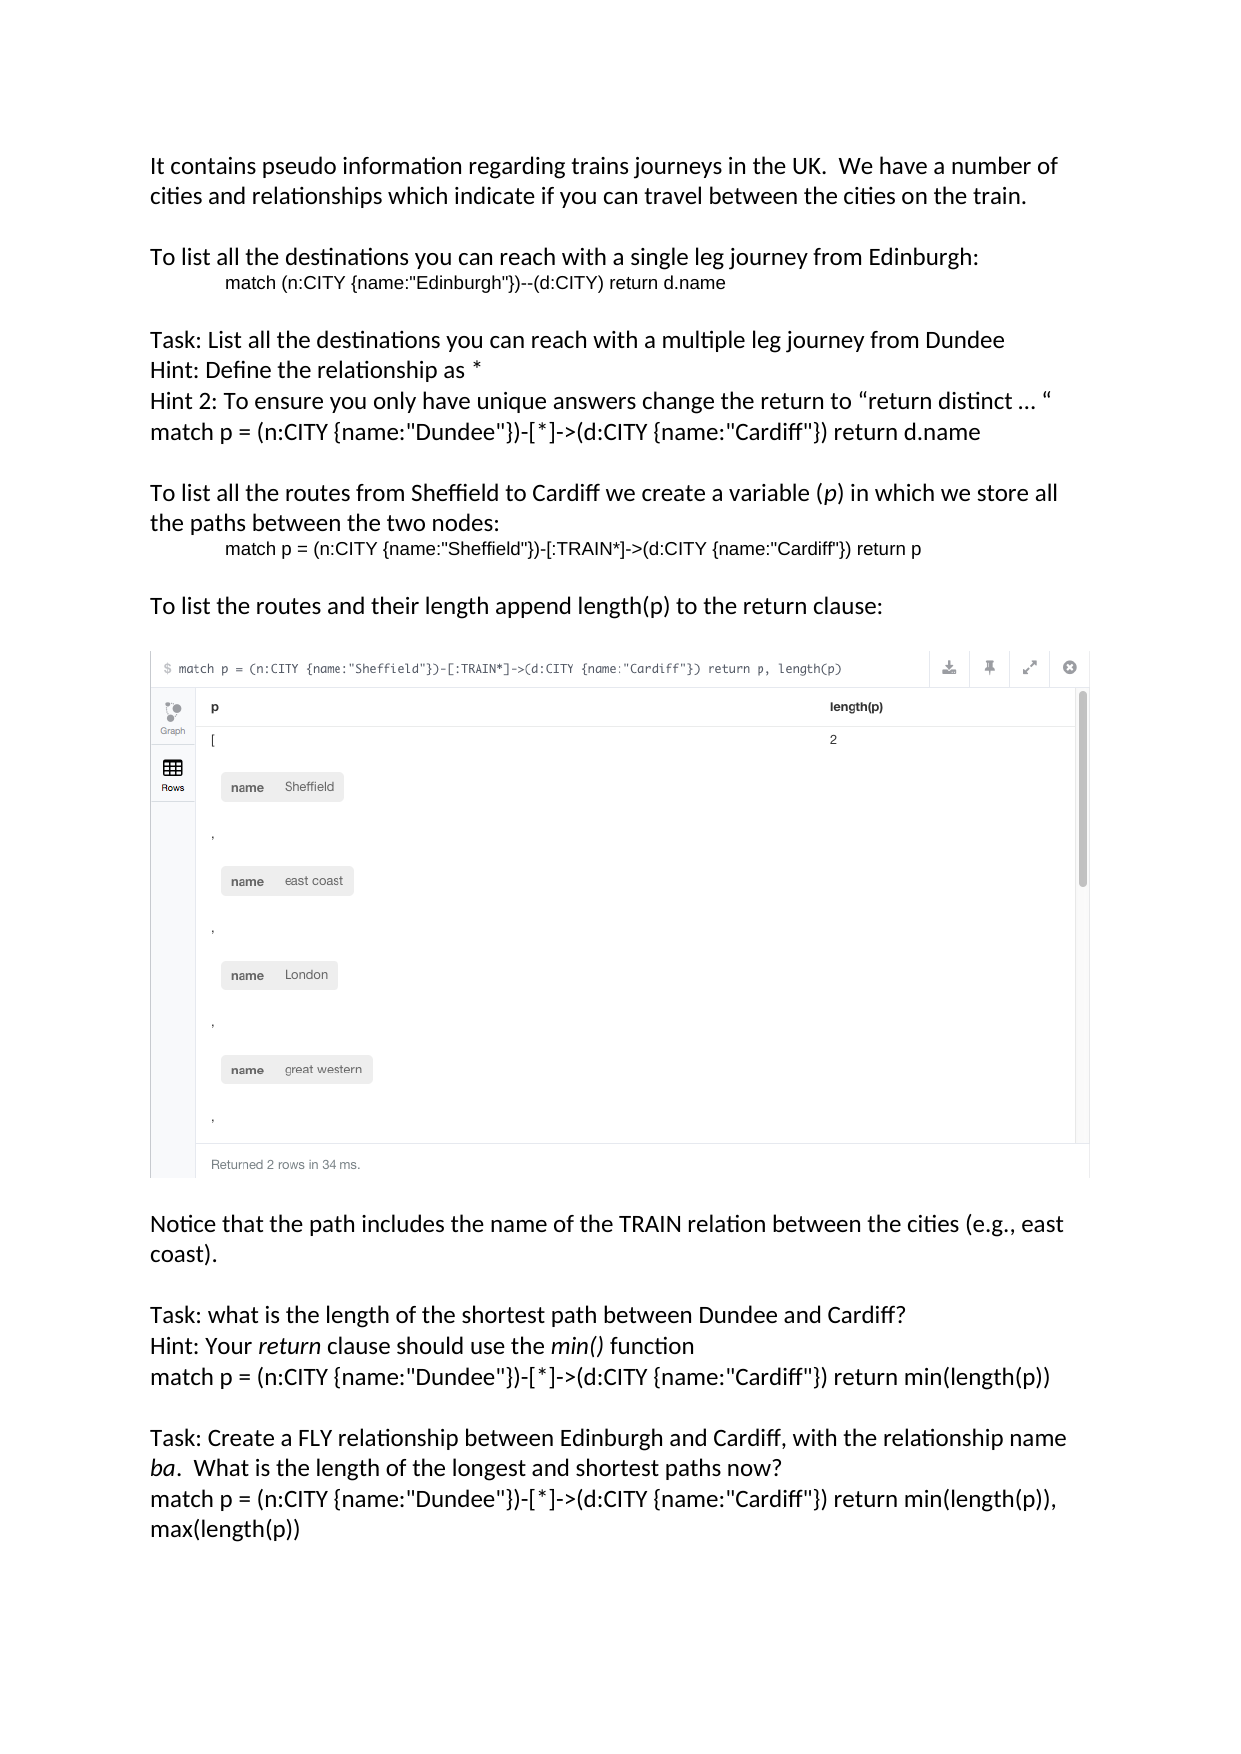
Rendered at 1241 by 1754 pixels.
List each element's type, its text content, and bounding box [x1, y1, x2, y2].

text Notice that the path includes the name of the TRAIN relation between the cities (e.g., east coast). [150, 1208, 1090, 1269]
text match p = (n:CITY {name:"Sheffield"})-[:TRAIN*]->(d:CITY {name:"Cardiff"}) return p [150, 538, 1090, 559]
text match p = (n:CITY {name:"Dundee"})-[*]->(d:CITY {name:"Cardiff"}) return d.name [150, 416, 1090, 446]
text match p = (n:CITY {name:"Dundee"})-[*]->(d:CITY {name:"Cardiff"}) return min(length(p)) [150, 1361, 1090, 1391]
text To list all the destinations you can reach with a single leg journey from Edinburgh: [150, 242, 1090, 272]
text Hint: Your return clause should use the min() function [150, 1330, 1090, 1361]
text Task: what is the length of the shortest path between Dundee and Cardiff? [150, 1299, 1090, 1330]
text To list the routes and their length append length(p) to the return clause: [150, 590, 1090, 620]
text Task: List all the destinations you can reach with a multiple leg journey from Dundee [150, 324, 1090, 355]
text match (n:CITY {name:"Edinburgh"})--(d:CITY) return d.name [150, 272, 1090, 294]
text match p = (n:CITY {name:"Dundee"})-[*]->(d:CITY {name:"Cardiff"}) return min(length(p)), max(length(p)) [150, 1483, 1090, 1544]
text It contains pseudo information regarding trains journeys in the UK. We have a number of cities and relationships which indicate if you can travel between the cities on the train. [150, 150, 1090, 211]
text Hint 2: To ensure you only have unique answers change the return to “return distinct … “ [150, 385, 1090, 416]
text Task: Create a FLY relationship between Edinburgh and Cardiff, with the relationship name ba. What is the length of the longest and shortest paths now? [150, 1422, 1090, 1483]
text To list all the routes from Sheffield to Cardiff we create a variable (p) in which we store all the paths between the two nodes: [150, 477, 1090, 538]
text Hint: Define the relationship as * [150, 355, 1090, 385]
picture [150, 651, 1090, 1178]
